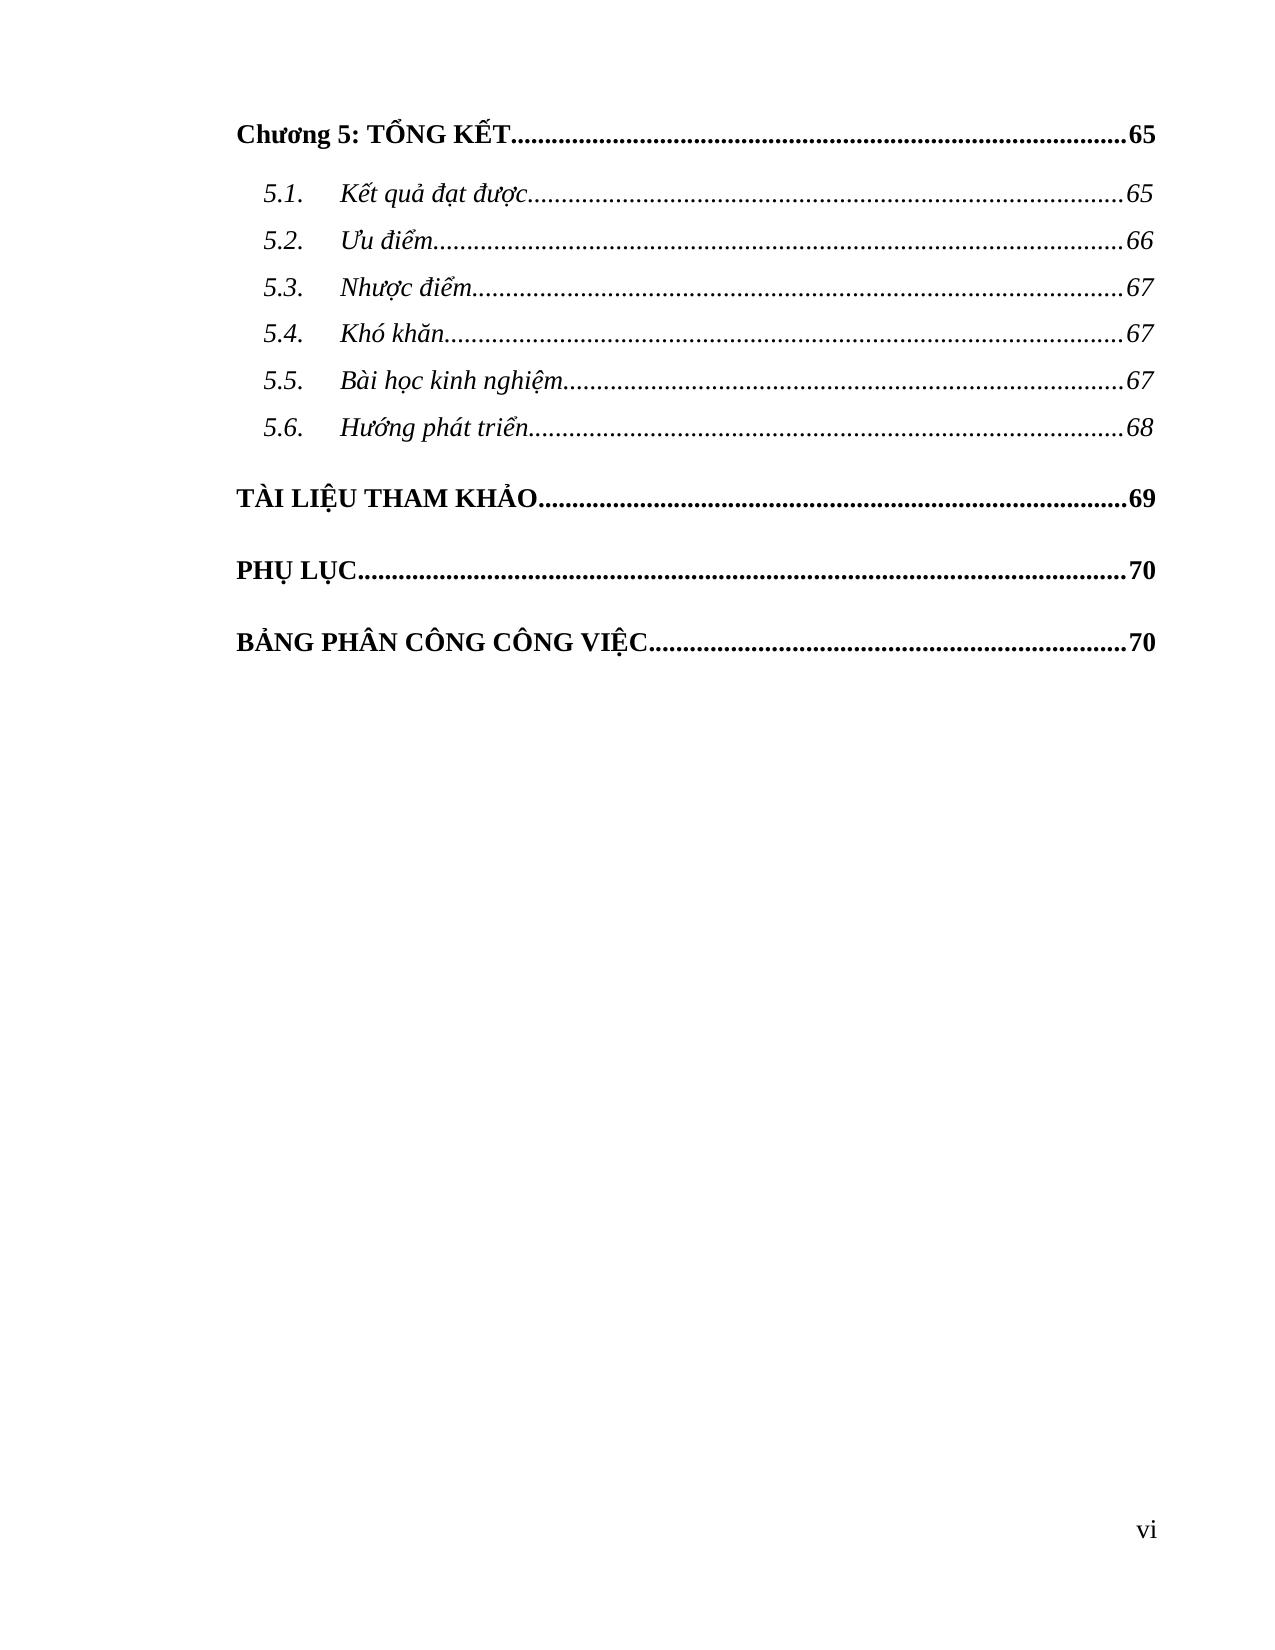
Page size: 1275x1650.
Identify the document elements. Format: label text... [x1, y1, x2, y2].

text 5.3. Nhược điểm 67 [204, 271, 1157, 302]
text TÀI LIỆU THAM KHẢO 69 [177, 482, 1157, 513]
text 5.4. Khó khăn 67 [204, 317, 1157, 348]
text 5.2. Ưu điểm 66 [204, 224, 1157, 255]
text Chương 5: TỔNG KẾT 65 [177, 118, 1157, 149]
text 5.5. Bài học kinh nghiệm 67 [204, 364, 1157, 395]
text 5.6. Hướng phát triển 68 [204, 411, 1157, 442]
text PHỤ LỤC 70 [177, 554, 1157, 585]
text BẢNG PHÂN CÔNG CÔNG VIỆC 70 [177, 626, 1157, 657]
text 5.1. Kết quả đạt được 65 [204, 177, 1157, 208]
